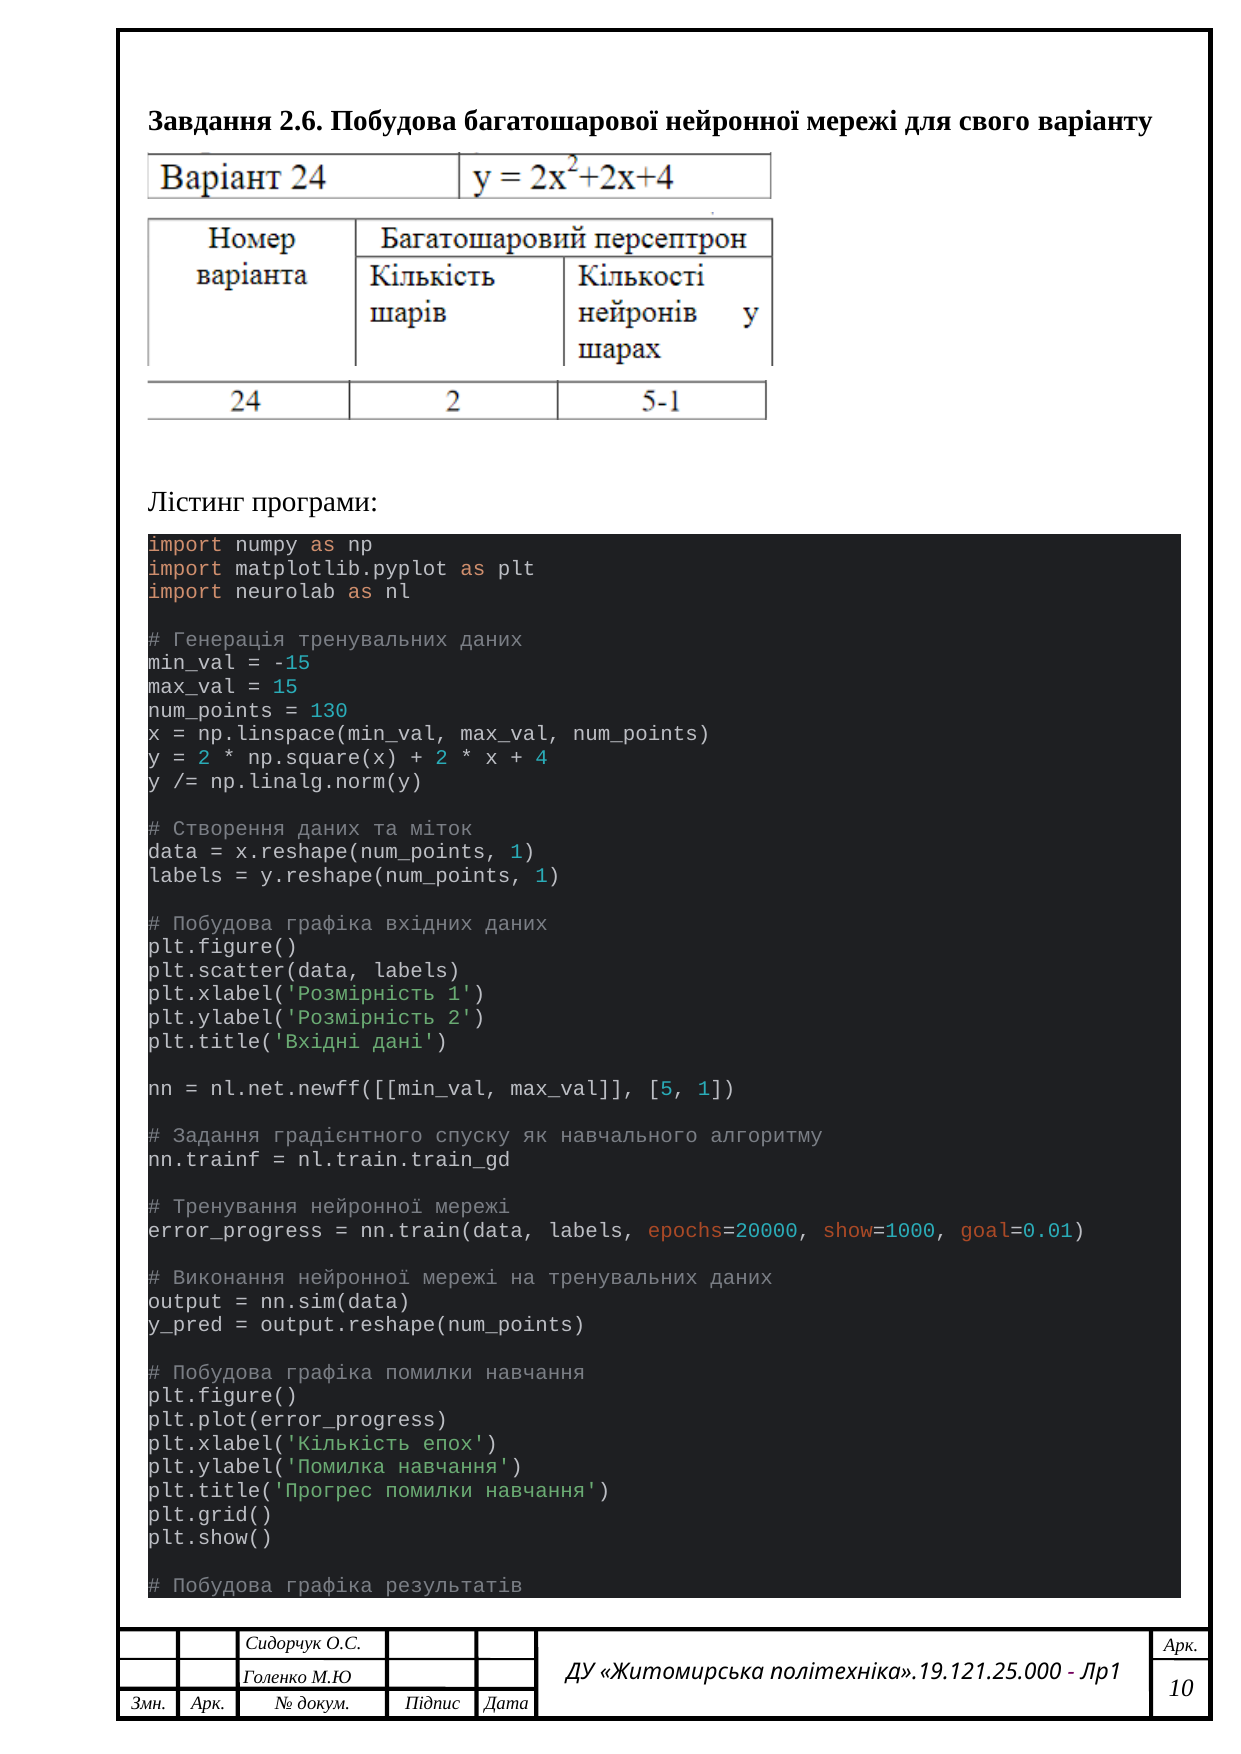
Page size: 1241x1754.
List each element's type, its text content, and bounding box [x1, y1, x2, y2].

picture [147, 212, 778, 366]
picture [147, 152, 772, 199]
text Лістинг програми: [148, 484, 1181, 517]
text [148, 534, 1181, 1598]
text Завдання 2.6. Побудова багатошарової нейронної мережі для свого варіанту [148, 103, 1181, 136]
picture [147, 380, 778, 420]
